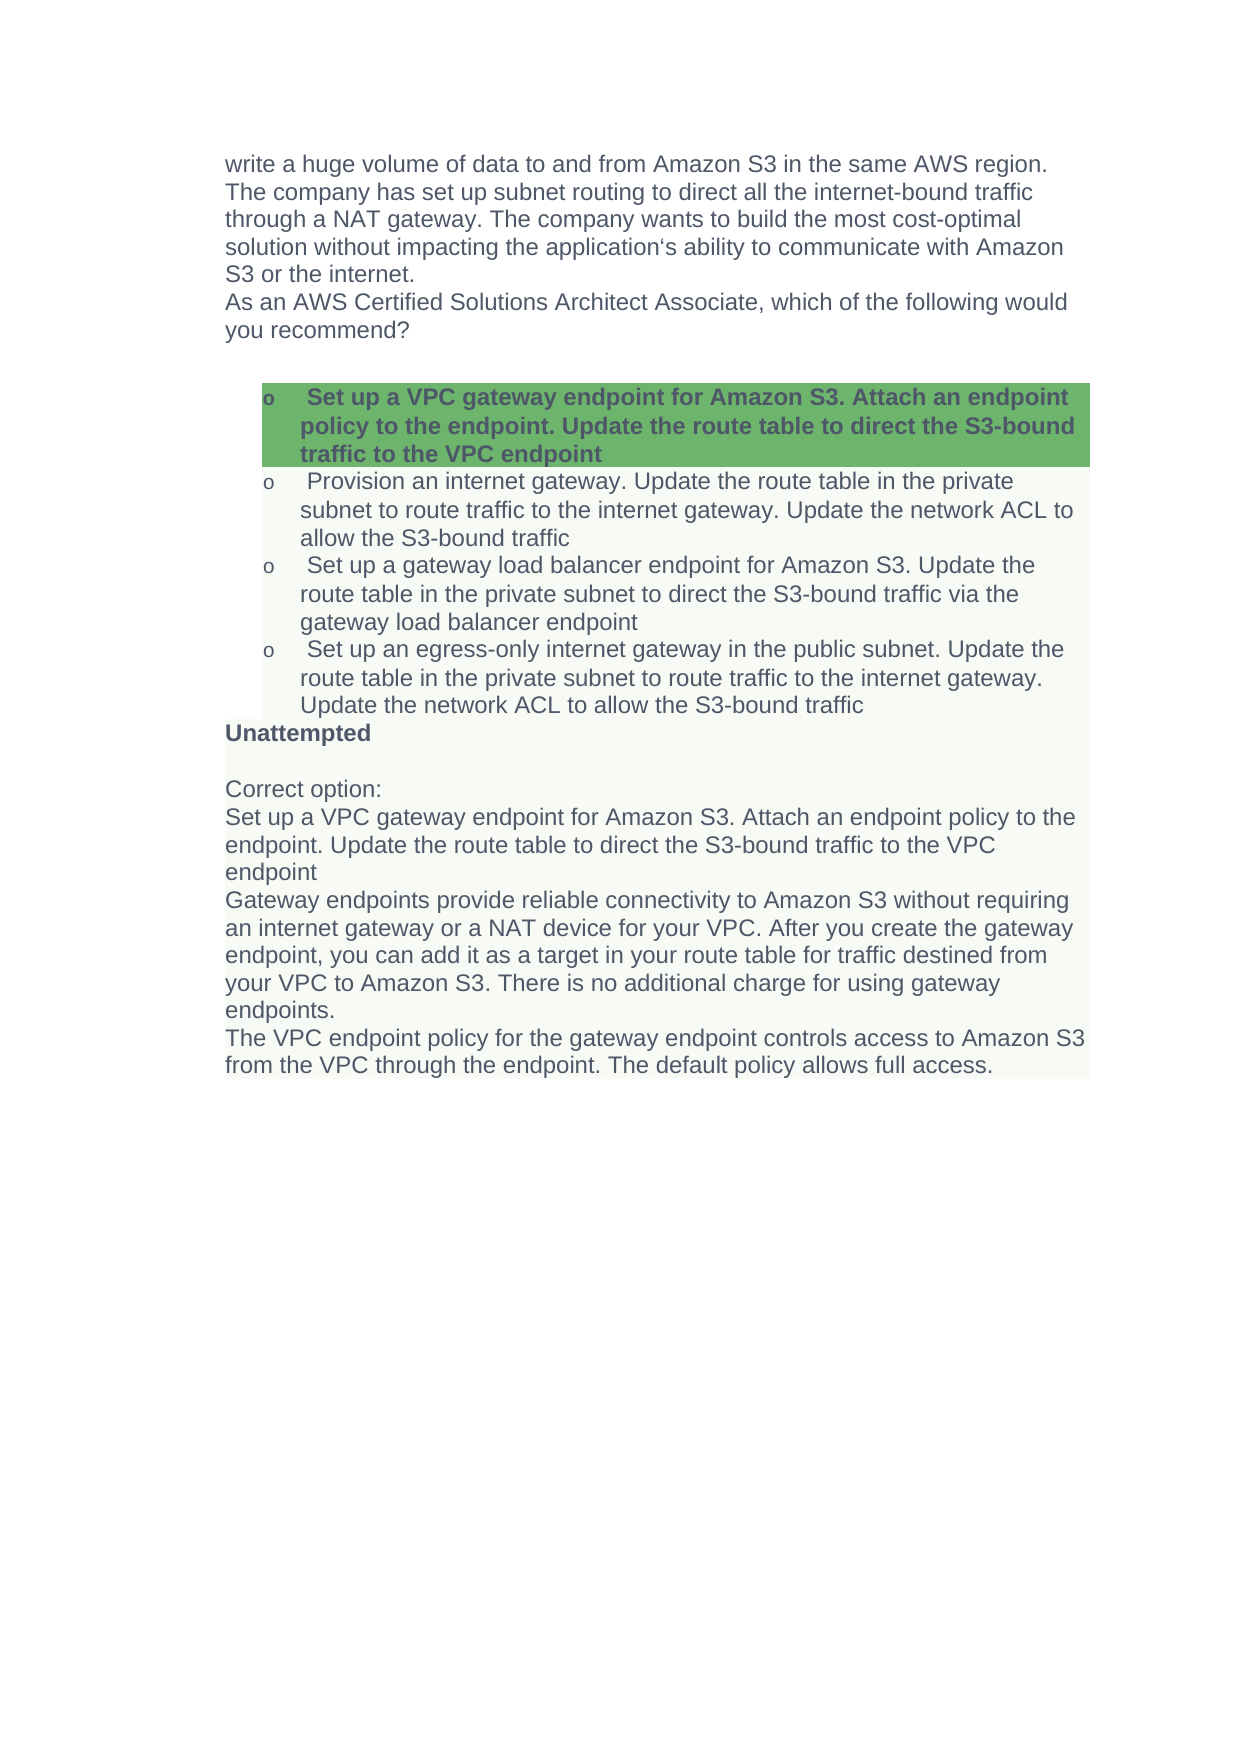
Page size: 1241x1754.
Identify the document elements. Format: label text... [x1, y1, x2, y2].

list Unattempted [225, 719, 1090, 775]
list Set up an egress-only internet gateway in the public subnet. Update the route table in the private subnet to route traffic to the internet gateway. Update the network ACL to allow the S3-bound traffic [262, 635, 1090, 719]
list Provision an internet gateway. Update the route table in the private subnet to route traffic to the internet gateway. Update the network ACL to allow the S3-bound traffic [262, 467, 1090, 551]
text Correct option: Set up a VPC gateway endpoint for Amazon S3. Attach an endpoint policy to the endpoint. Update the route table to direct the S3-bound traffic to the VPC endpoint Gateway endpoints provide reliable connectivity to Amazon S3 without requiring an internet gateway or a NAT device for your VPC. After you create the gateway endpoint, you can add it as a target in your route table for traffic destined from your VPC to Amazon S3. There is no additional charge for using gateway endpoints. The VPC endpoint policy for the gateway endpoint controls access to Amazon S3 from the VPC through the endpoint. The default policy allows full access. [225, 775, 1090, 1079]
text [225, 150, 1090, 343]
list Set up a gateway load balancer endpoint for Amazon S3. Update the route table in the private subnet to direct the S3-bound traffic via the gateway load balancer endpoint [262, 551, 1090, 635]
list Set up a VPC gateway endpoint for Amazon S3. Attach an endpoint policy to the endpoint. Update the route table to direct the S3-bound traffic to the VPC endpoint [262, 383, 1090, 467]
